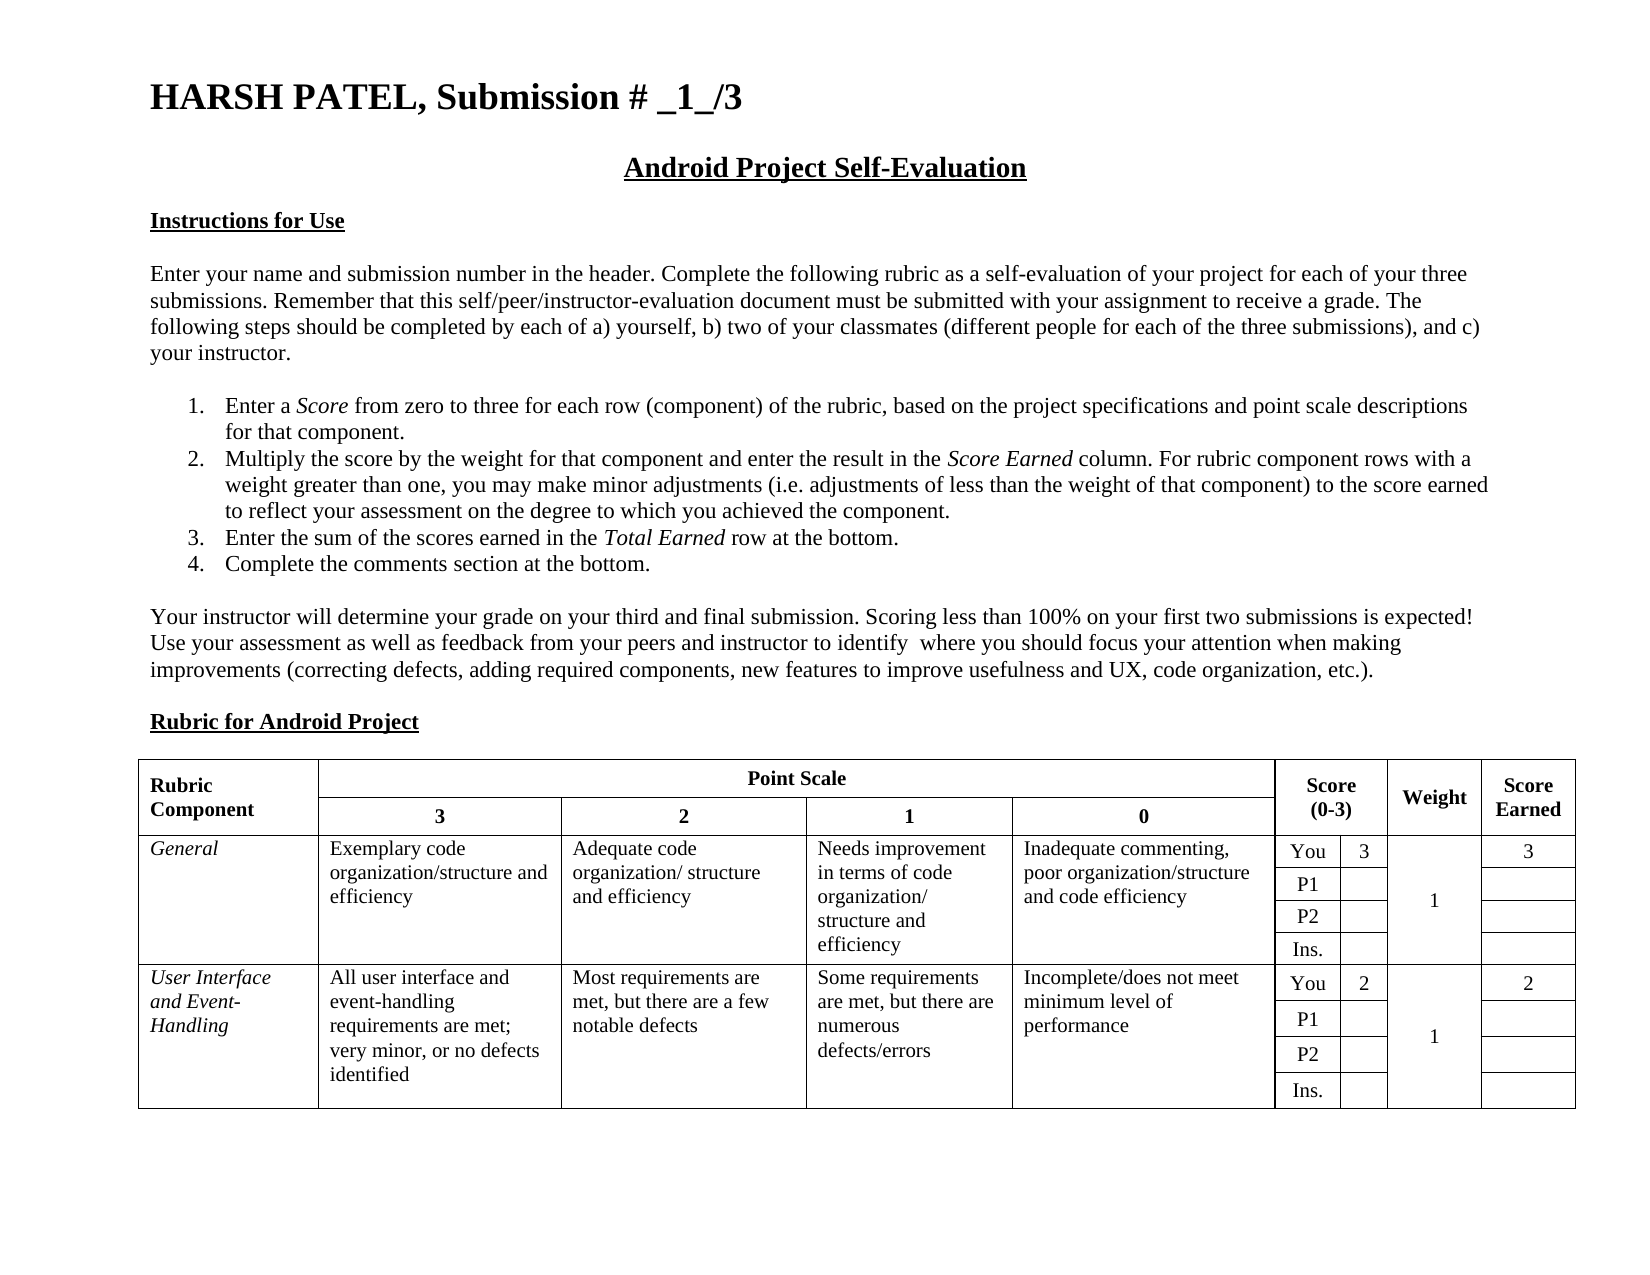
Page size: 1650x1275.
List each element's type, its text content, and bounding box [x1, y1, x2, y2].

table_header Score Earned [1482, 760, 1575, 834]
table_cell Exemplary code organization/structure and efficiency [319, 836, 561, 964]
table_header Weight [1388, 760, 1481, 834]
list Complete the comments section at the bottom. [187, 550, 1500, 577]
table_cell You [1276, 965, 1340, 1000]
table_cell P2 [1276, 1037, 1340, 1072]
table_cell [1341, 933, 1387, 964]
table_cell [1482, 933, 1575, 964]
table_cell 3 [1482, 836, 1575, 867]
table_cell P2 [1276, 901, 1340, 932]
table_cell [807, 965, 1012, 1107]
table_cell [1482, 901, 1575, 932]
table_cell 2 [562, 798, 806, 834]
table_cell Needs improvement in terms of code organization/ structure and efficiency [807, 836, 1012, 964]
table_cell [1482, 1073, 1575, 1107]
table_cell [1341, 901, 1387, 932]
table_cell [1341, 1001, 1387, 1036]
table_cell 1 [807, 798, 1012, 834]
table_cell P1 [1276, 1001, 1340, 1036]
table_cell [1341, 1073, 1387, 1107]
table_cell [1482, 1037, 1575, 1072]
table_cell 2 [1341, 965, 1387, 1000]
text Your instructor will determine your grade on your third and final submission. Scoring less than 100% on your first two submissions is expected! Use your assessment as well as feedback from your peers and instructor to identify where you should focus your attention when making improvements (correcting defects, adding required components, new features to improve usefulness and UX, code organization, etc.). [150, 603, 1500, 682]
table_cell User Interface and Event-Handling [139, 965, 318, 1107]
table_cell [562, 965, 806, 1107]
table_cell 3 [319, 798, 561, 834]
table_cell General [139, 836, 318, 964]
table_cell 2 [1482, 965, 1575, 1000]
list Enter a Score from zero to three for each row (component) of the rubric, based on the project specifications and point scale descriptions for that component. [187, 392, 1500, 445]
table_cell Ins. [1276, 933, 1340, 964]
table_cell P1 [1276, 868, 1340, 899]
table_cell Ins. [1276, 1073, 1340, 1107]
text Android Project Self-Evaluation [150, 150, 1500, 183]
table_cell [1013, 965, 1274, 1107]
table_cell [1482, 1001, 1575, 1036]
table_cell [1341, 1037, 1387, 1072]
text Rubric for Android Project [150, 708, 1500, 735]
list Enter the sum of the scores earned in the Total Earned row at the bottom. [187, 524, 1500, 550]
table_cell 3 [1341, 836, 1387, 867]
table_cell Adequate code organization/ structure and efficiency [562, 836, 806, 964]
table_cell [1341, 868, 1387, 899]
table_header Point Scale [319, 760, 1274, 797]
table_cell 1 [1388, 965, 1481, 1107]
table_header Rubric Component [139, 760, 318, 834]
list Multiply the score by the weight for that component and enter the result in the Score Earned column. For rubric component rows with a weight greater than one, you may make minor adjustments (i.e. adjustments of less than the weight of that component) to the score earned to reflect your assessment on the degree to which you achieved the component. [187, 445, 1500, 524]
text Enter your name and submission number in the header. Complete the following rubric as a self-evaluation of your project for each of your three submissions. Remember that this self/peer/instructor-evaluation document must be submitted with your assignment to receive a grade. The following steps should be completed by each of a) yourself, b) two of your classmates (different people for each of the three submissions), and c) your instructor. [150, 260, 1500, 366]
table_cell You [1276, 836, 1340, 867]
table_cell All user interface and event-handling requirements are met; very minor, or no defects identified [319, 965, 561, 1107]
table_cell 0 [1013, 798, 1274, 834]
table_header Score (0-3) [1276, 760, 1387, 834]
table_cell 1 [1388, 836, 1481, 964]
table_cell [1482, 868, 1575, 899]
table_cell Inadequate commenting, poor organization/structure and code efficiency [1013, 836, 1274, 964]
text Instructions for Use [150, 208, 1500, 234]
